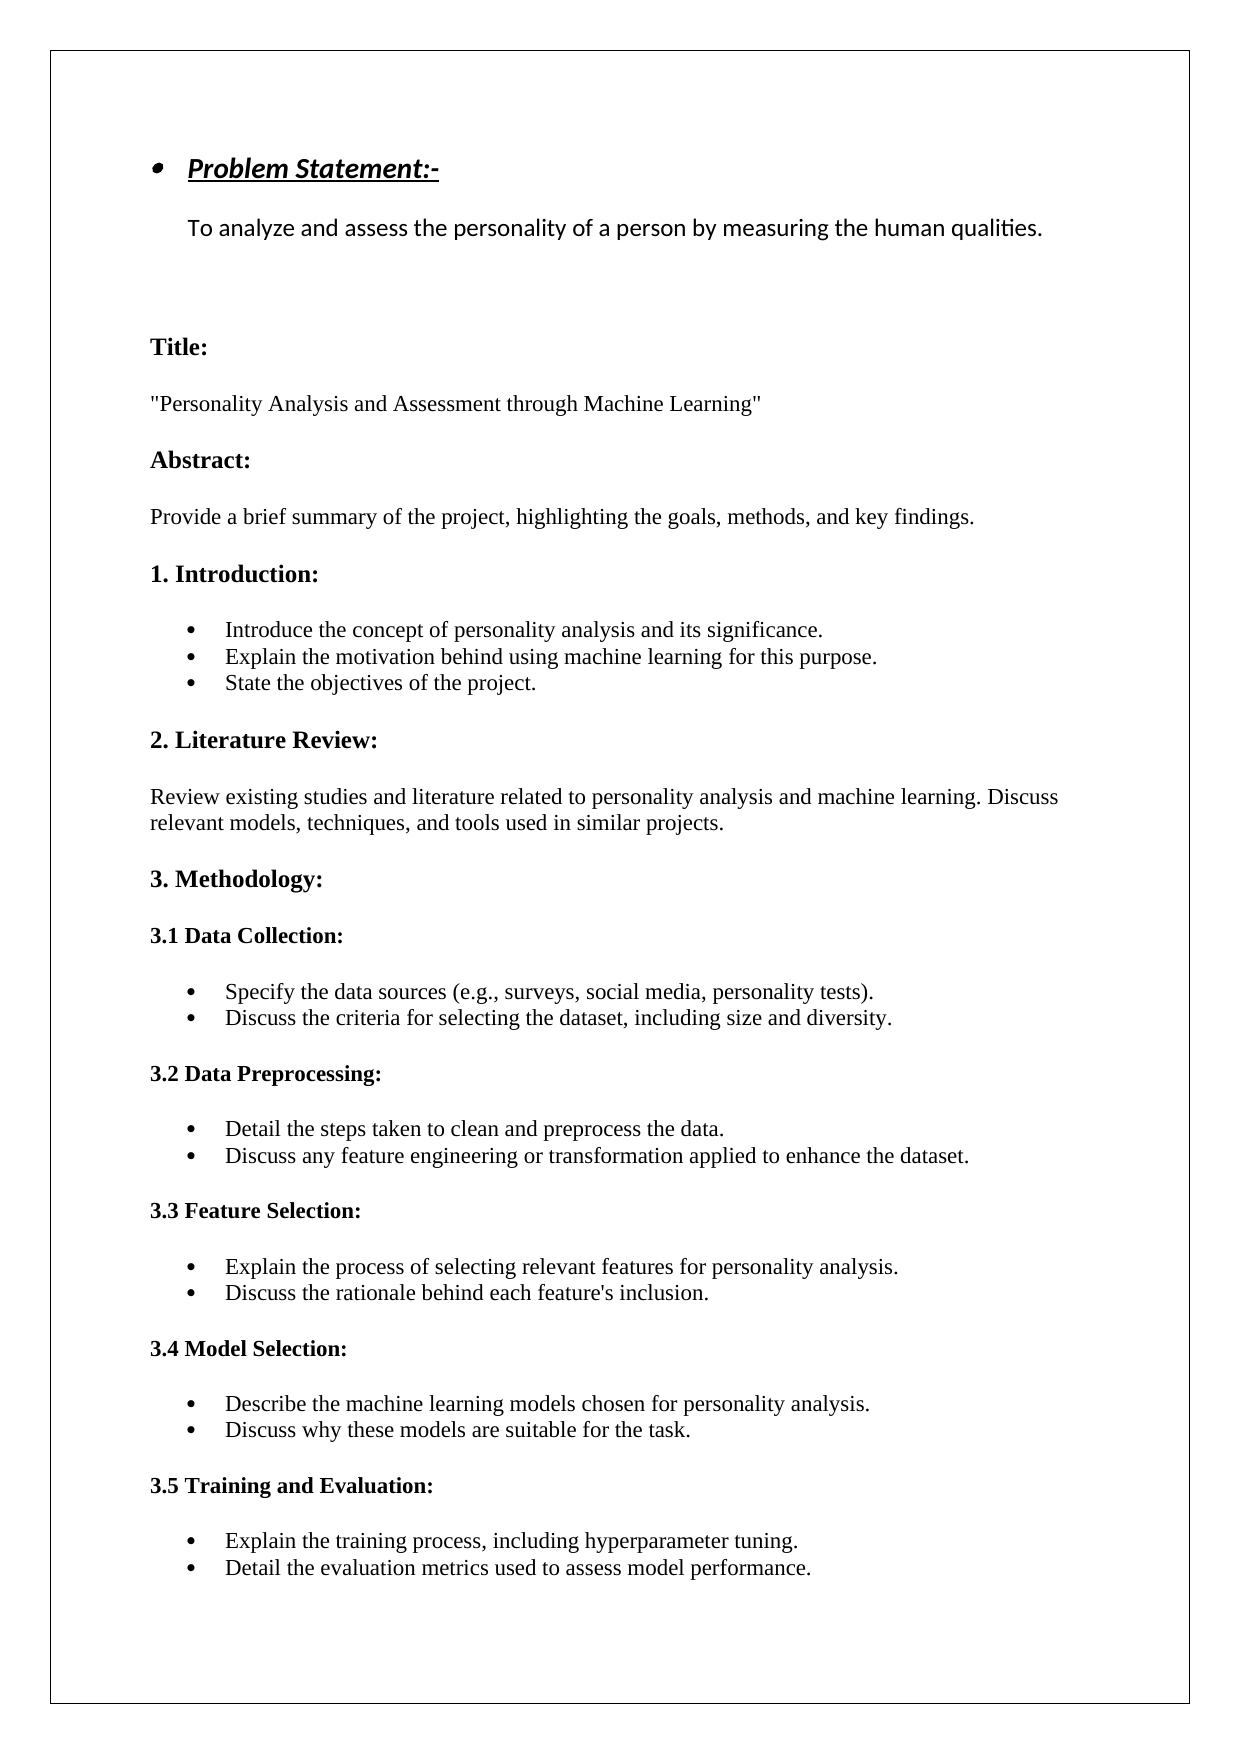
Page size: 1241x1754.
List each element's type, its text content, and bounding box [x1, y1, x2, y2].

text "Personality Analysis and Assessment through Machine Learning" [150, 390, 1090, 416]
list Introduce the concept of personality analysis and its significance. [187, 617, 1090, 643]
list Explain the process of selecting relevant features for personality analysis. [187, 1253, 1090, 1279]
list Detail the steps taken to clean and preprocess the data. [187, 1115, 1090, 1142]
text 3.1 Data Collection: [150, 922, 1090, 949]
text 3.4 Model Selection: [150, 1335, 1090, 1361]
text 3.3 Feature Selection: [150, 1197, 1090, 1224]
list Problem Statement:- [150, 150, 1090, 186]
list Discuss the criteria for selecting the dataset, including size and diversity. [187, 1004, 1090, 1031]
list Describe the machine learning models chosen for personality analysis. [187, 1390, 1090, 1417]
text Title: [150, 332, 1090, 361]
list Explain the motivation behind using machine learning for this purpose. [187, 643, 1090, 669]
text To analyze and assess the personality of a person by measuring the human qualities. [187, 212, 1090, 242]
list Detail the evaluation metrics used to assess model performance. [187, 1554, 1090, 1580]
list Specify the data sources (e.g., surveys, social media, personality tests). [187, 978, 1090, 1004]
text 3.5 Training and Evaluation: [150, 1472, 1090, 1498]
text Review existing studies and literature related to personality analysis and machine learning. Discuss relevant models, techniques, and tools used in similar projects. [150, 783, 1090, 835]
list Explain the training process, including hyperparameter tuning. [187, 1528, 1090, 1554]
text Provide a brief summary of the project, highlighting the goals, methods, and key findings. [150, 503, 1090, 529]
list Discuss any feature engineering or transformation applied to enhance the dataset. [187, 1142, 1090, 1168]
text 2. Literature Review: [150, 725, 1090, 753]
text 3.2 Data Preprocessing: [150, 1060, 1090, 1086]
list Discuss why these models are suitable for the task. [187, 1417, 1090, 1443]
text 3. Methodology: [150, 864, 1090, 893]
text Abstract: [150, 445, 1090, 474]
text 1. Introduction: [150, 559, 1090, 587]
list State the objectives of the project. [187, 669, 1090, 696]
list Discuss the rationale behind each feature's inclusion. [187, 1279, 1090, 1306]
